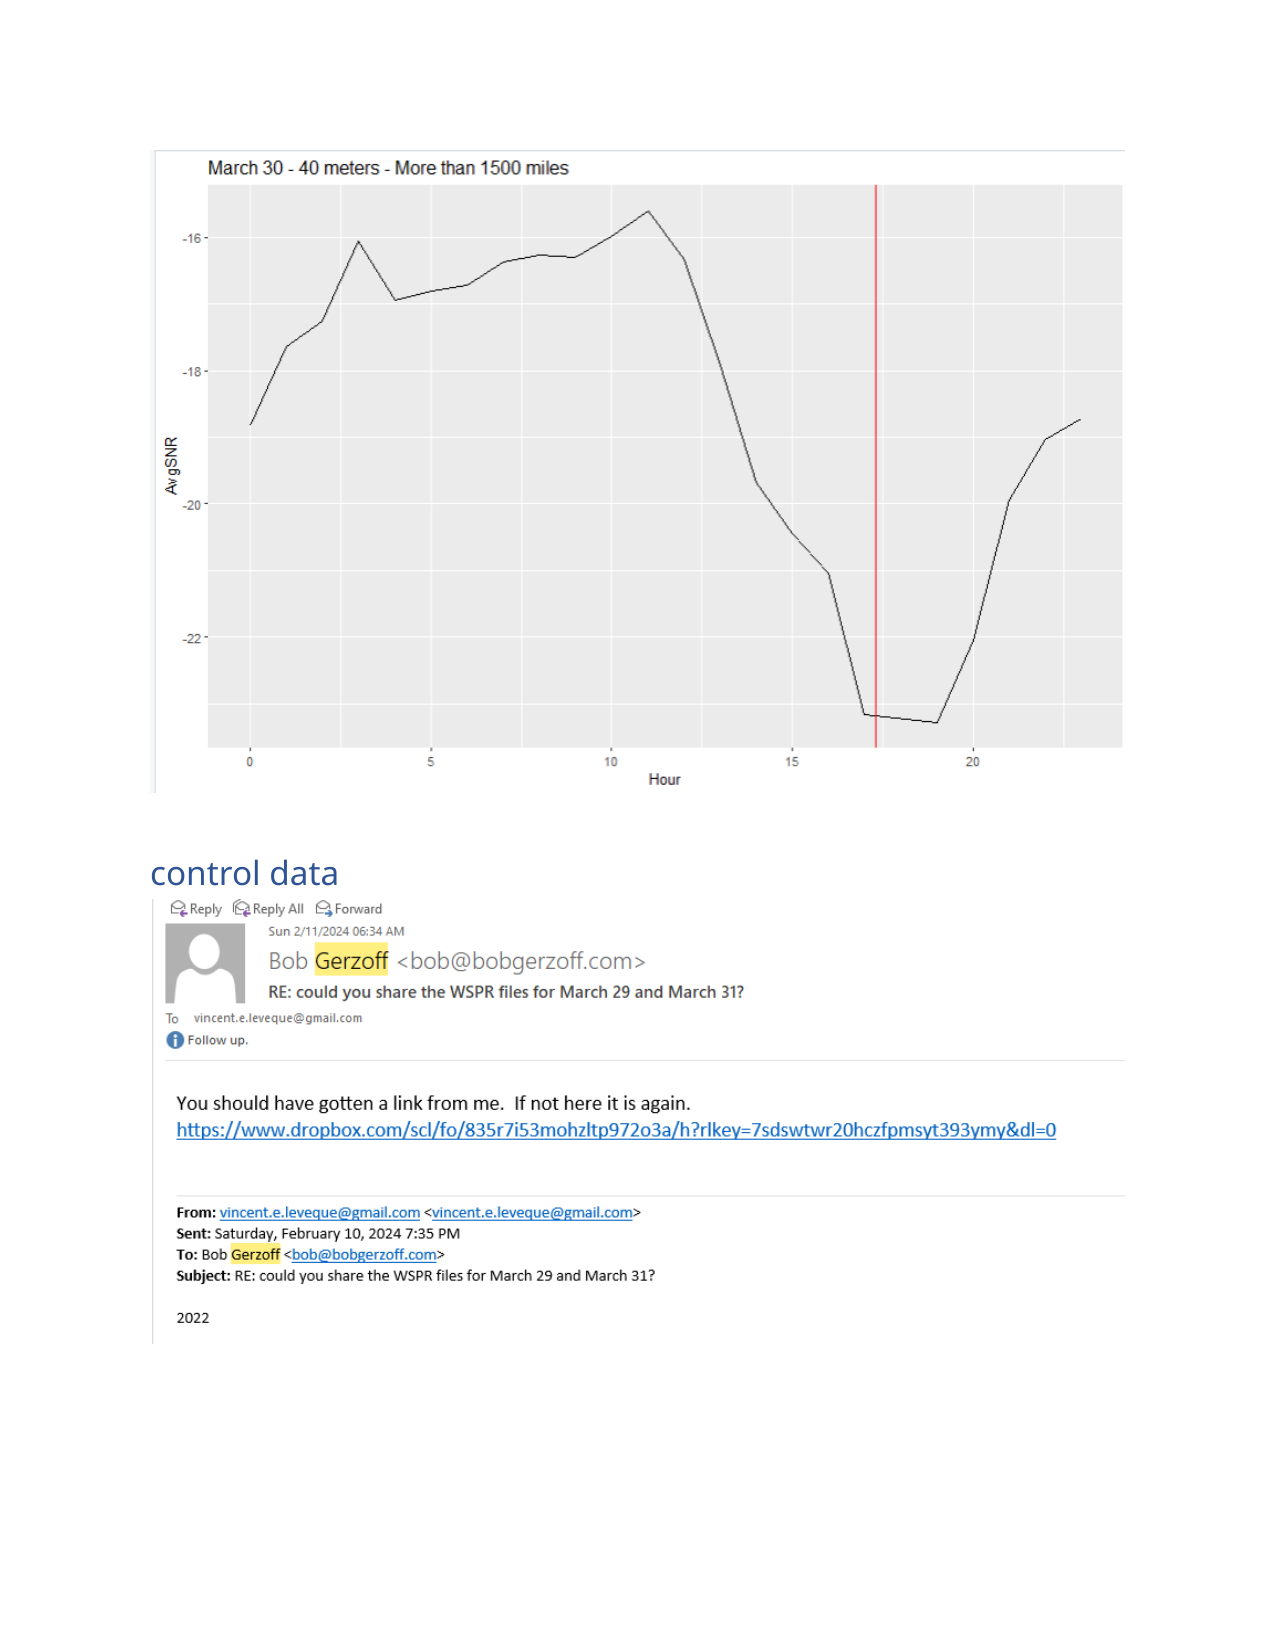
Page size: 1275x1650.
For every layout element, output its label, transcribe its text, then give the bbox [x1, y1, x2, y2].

subtitle control data [150, 850, 1125, 896]
picture [150, 150, 1125, 793]
picture [150, 899, 1125, 1344]
